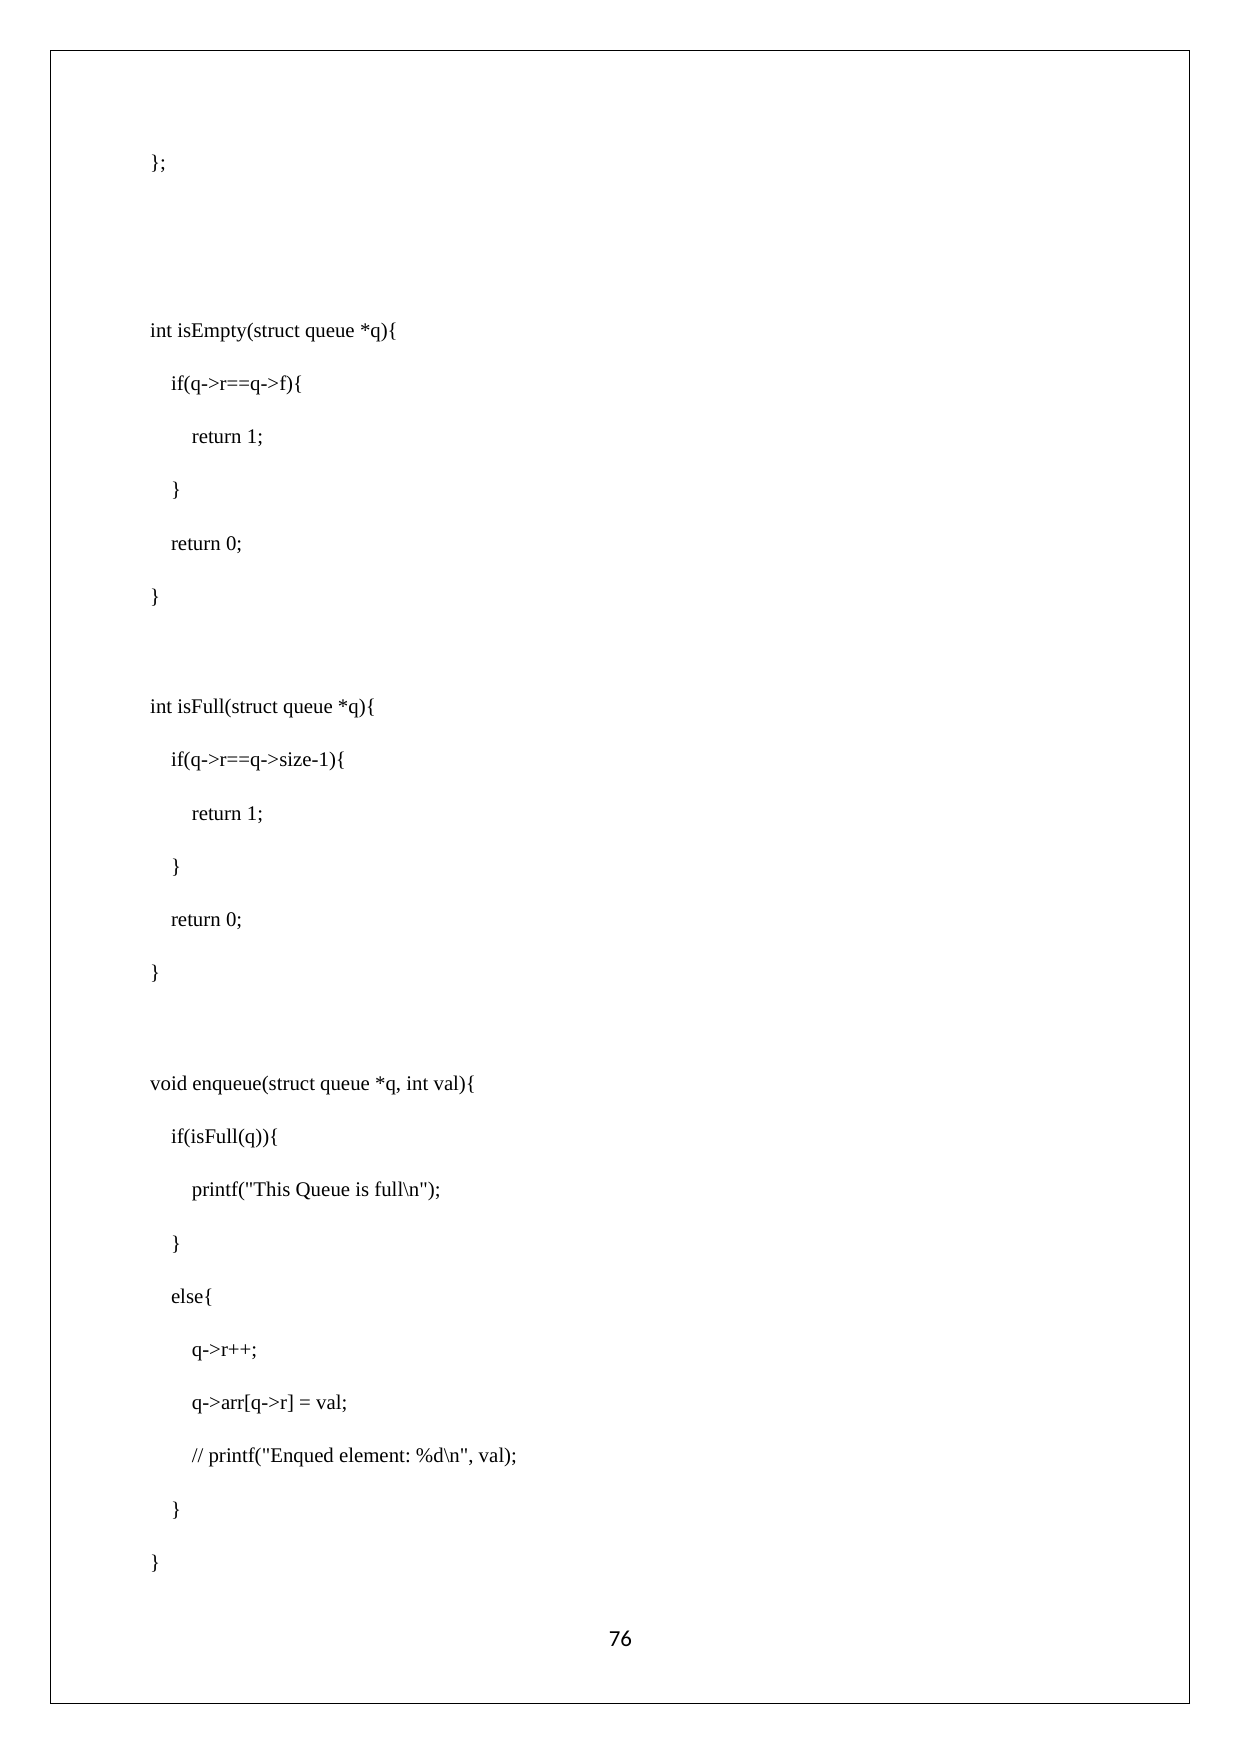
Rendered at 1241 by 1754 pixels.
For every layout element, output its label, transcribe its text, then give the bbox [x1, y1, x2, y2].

text return 1; [150, 801, 1090, 825]
text int isEmpty(struct queue *q){ [150, 318, 1090, 342]
text } [150, 960, 1090, 984]
text if(q->r==q->size-1){ [150, 747, 1090, 771]
text int isFull(struct queue *q){ [150, 694, 1090, 718]
text printf("This Queue is full\n"); [150, 1177, 1090, 1201]
text q->arr[q->r] = val; [150, 1390, 1090, 1414]
text }; [150, 150, 1090, 174]
text void enqueue(struct queue *q, int val){ [150, 1071, 1090, 1095]
text } [150, 1230, 1090, 1254]
text if(isFull(q)){ [150, 1124, 1090, 1148]
text } [150, 1497, 1090, 1521]
text } [150, 477, 1090, 501]
text return 1; [150, 424, 1090, 448]
text return 0; [150, 531, 1090, 554]
text else{ [150, 1284, 1090, 1308]
text q->r++; [150, 1337, 1090, 1361]
text } [150, 1550, 1090, 1574]
text return 0; [150, 907, 1090, 931]
text if(q->r==q->f){ [150, 371, 1090, 395]
text } [150, 854, 1090, 878]
text // printf("Enqued element: %d\n", val); [150, 1443, 1090, 1467]
text } [150, 584, 1090, 608]
